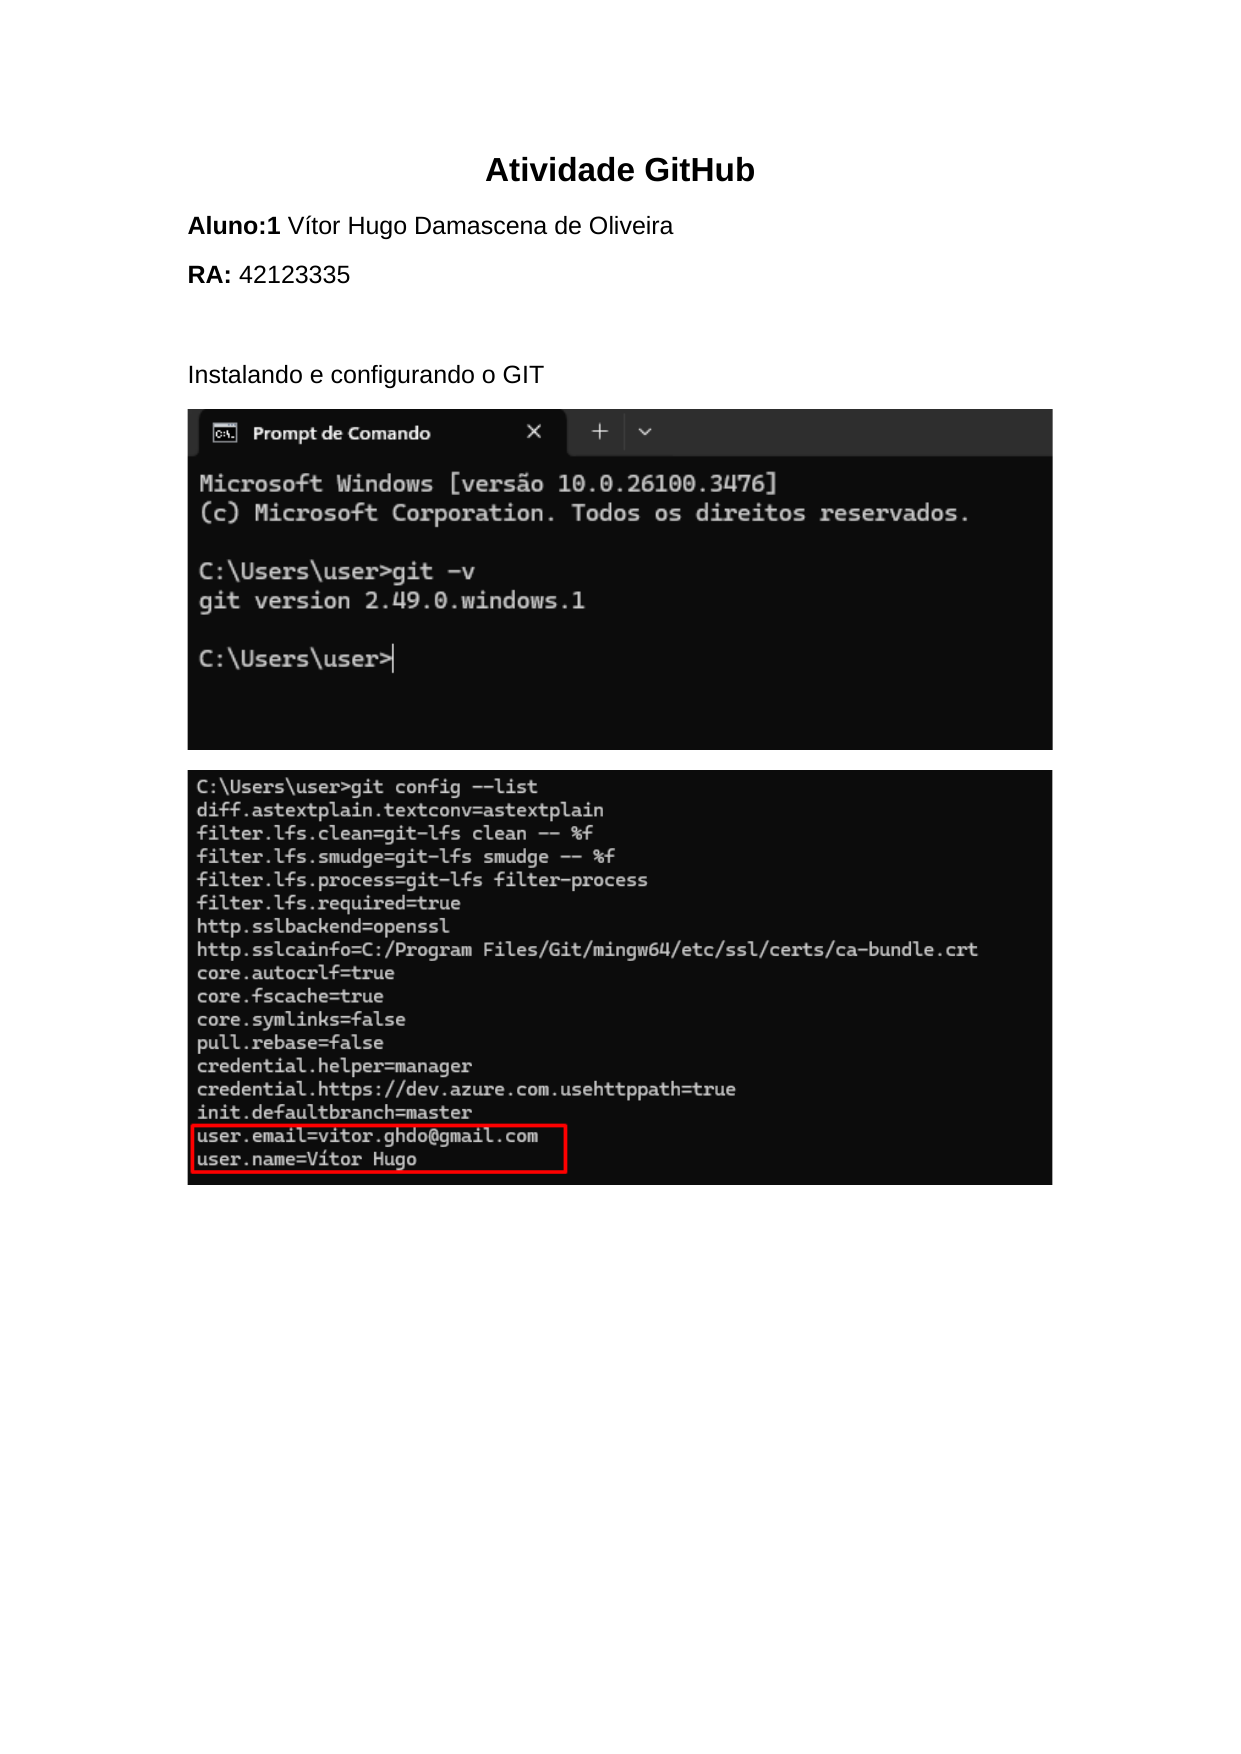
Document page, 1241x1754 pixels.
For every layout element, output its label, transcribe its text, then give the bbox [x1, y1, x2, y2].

picture [187, 770, 1053, 1185]
text Aluno:1 Vítor Hugo Damascena de Oliveira [187, 211, 1053, 239]
text Atividade GitHub [187, 150, 1053, 188]
text Instalando e configurando o GIT [187, 360, 1053, 389]
text RA: 42123335 [187, 261, 1053, 289]
picture [187, 409, 1053, 750]
